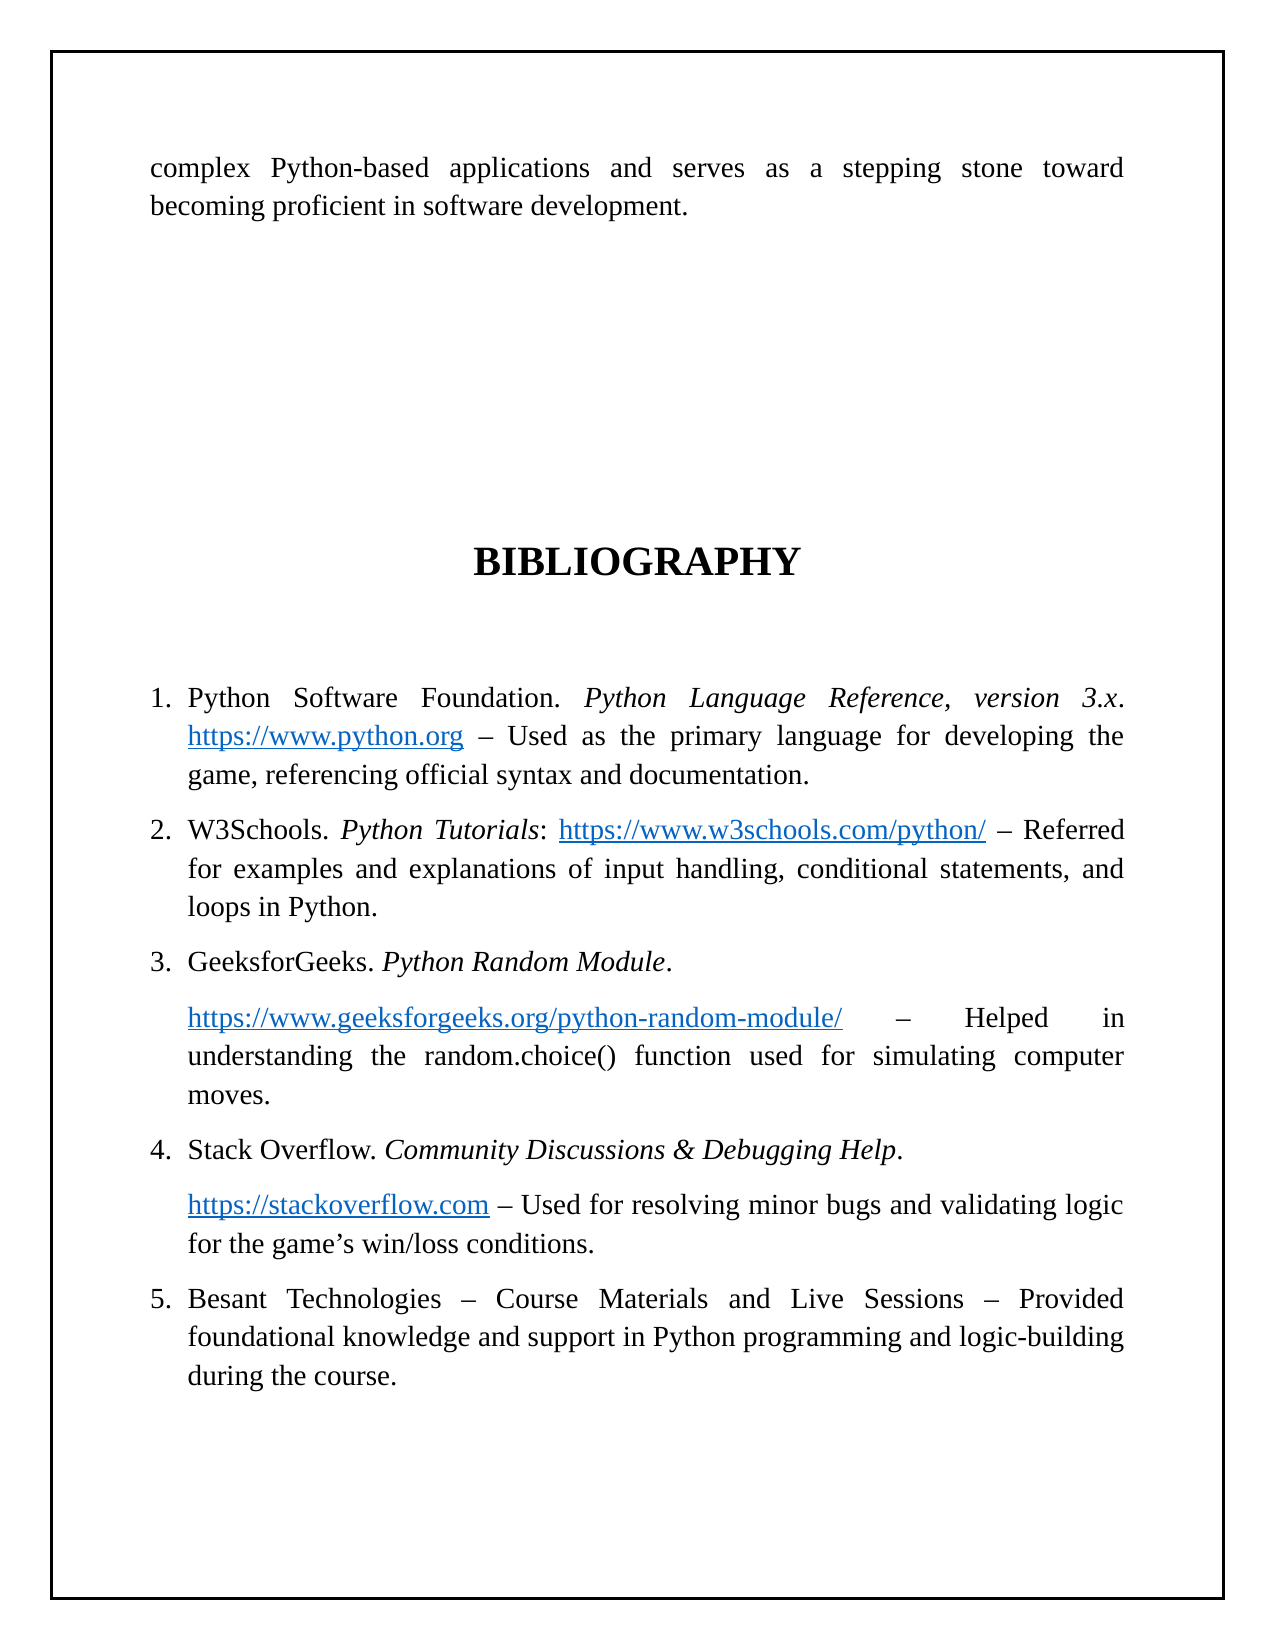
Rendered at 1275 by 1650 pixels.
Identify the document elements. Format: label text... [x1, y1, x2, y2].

list Stack Overflow. Community Discussions & Debugging Help. [150, 1132, 1125, 1166]
list GeeksforGeeks. Python Random Module. [150, 944, 1125, 978]
list Python Software Foundation. Python Language Reference, version 3.x. https://www.python.org – Used as the primary language for developing the game, referencing official syntax and documentation. [150, 680, 1125, 791]
text https://stackoverflow.com – Used for resolving minor bugs and validating logic for the game’s win/loss conditions. [187, 1187, 1125, 1259]
text BIBLIOGRAPHY [150, 536, 1125, 584]
text https://www.geeksforgeeks.org/python-random-module/ – Helped in understanding the random.choice() function used for simulating computer moves. [187, 1000, 1125, 1110]
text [150, 150, 1125, 222]
list W3Schools. Python Tutorials: https://www.w3schools.com/python/ – Referred for examples and explanations of input handling, conditional statements, and loops in Python. [150, 812, 1125, 923]
list Besant Technologies – Course Materials and Live Sessions – Provided foundational knowledge and support in Python programming and logic-building during the course. [150, 1281, 1125, 1392]
